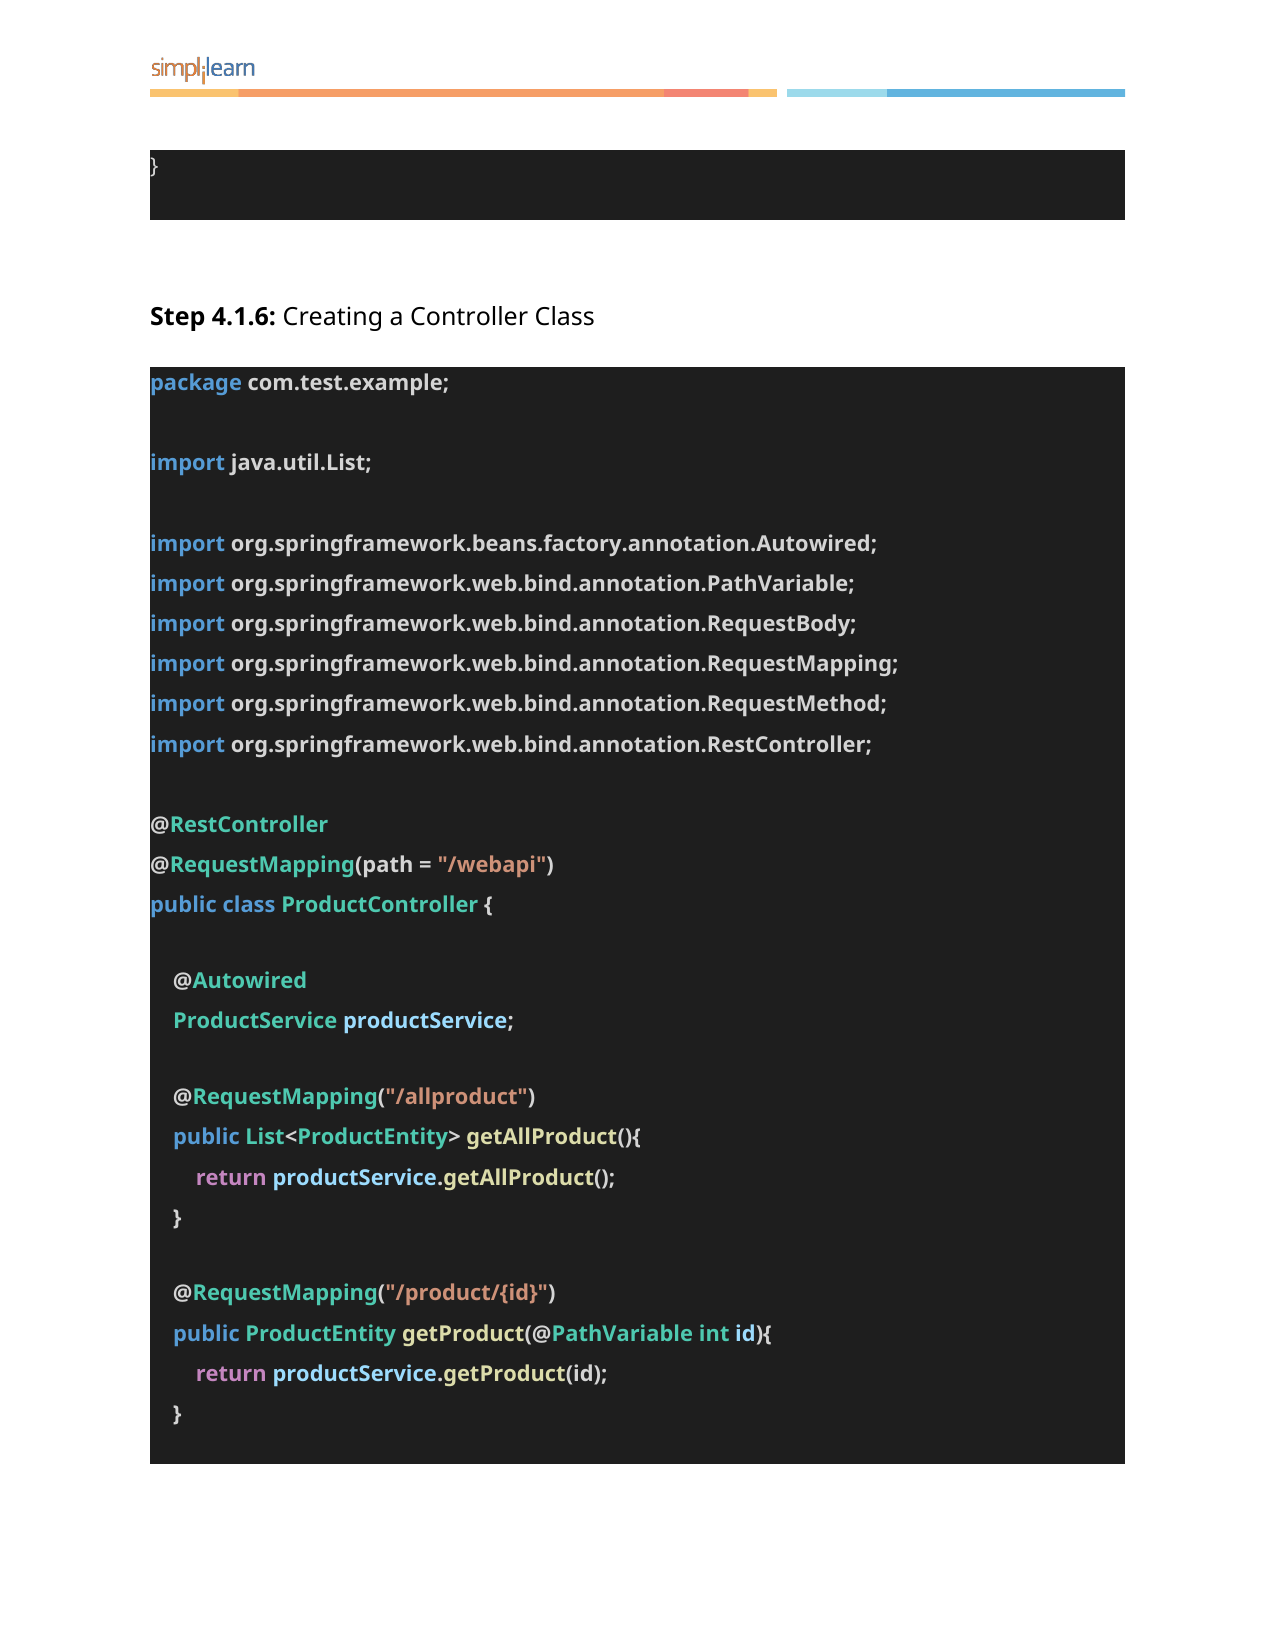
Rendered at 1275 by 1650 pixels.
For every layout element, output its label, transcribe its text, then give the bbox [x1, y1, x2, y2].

text public class ProductController { [150, 889, 1125, 919]
text import org.springframework.web.bind.annotation.RequestMethod; [150, 688, 1125, 718]
text return productService.getAllProduct(); [150, 1161, 1125, 1191]
text import org.springframework.web.bind.annotation.PathVariable; [150, 568, 1125, 597]
text } [150, 1202, 1125, 1231]
text import java.util.List; [150, 447, 1125, 477]
text import org.springframework.beans.factory.annotation.Autowired; [150, 527, 1125, 557]
text @RequestMapping(path = "/webapi") [150, 849, 1125, 879]
text ProductService productService; [150, 1005, 1125, 1035]
text return productService.getProduct(id); [150, 1358, 1125, 1388]
text Step 4.1.6: Creating a Controller Class [150, 298, 1125, 333]
picture [150, 52, 1125, 97]
text import org.springframework.web.bind.annotation.RequestMapping; [150, 648, 1125, 678]
text public List<ProductEntity> getAllProduct(){ [150, 1121, 1125, 1151]
text import org.springframework.web.bind.annotation.RequestBody; [150, 608, 1125, 638]
text package com.test.example; [150, 367, 1125, 396]
text @RequestMapping("/allproduct") [150, 1081, 1125, 1111]
text } [150, 1398, 1125, 1428]
text @RequestMapping("/product/{id}") [150, 1277, 1125, 1307]
text import org.springframework.web.bind.annotation.RestController; [150, 728, 1125, 758]
text @Autowired [150, 965, 1125, 995]
text } [150, 150, 1125, 180]
text @RestController [150, 809, 1125, 839]
text public ProductEntity getProduct(@PathVariable int id){ [150, 1318, 1125, 1347]
